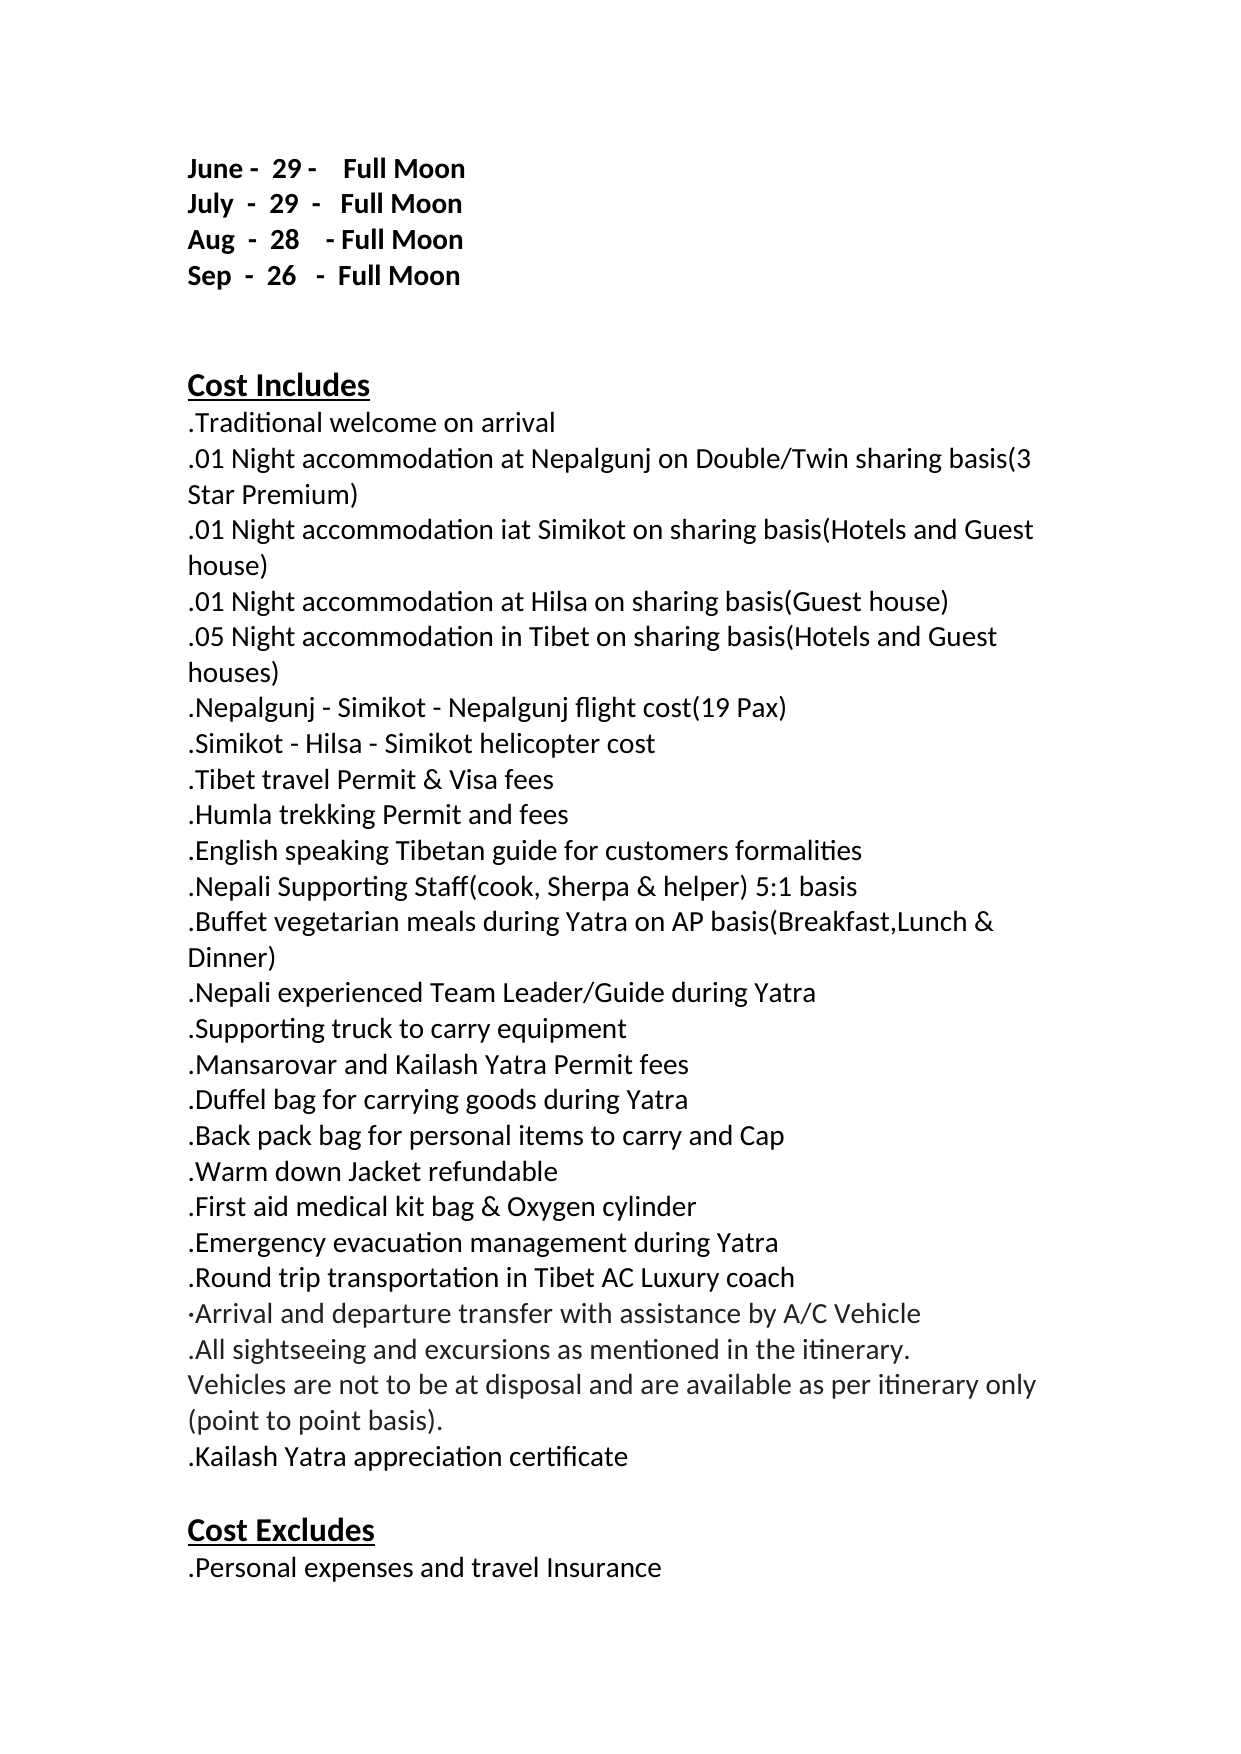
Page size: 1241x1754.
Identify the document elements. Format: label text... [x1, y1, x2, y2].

text Sep - 26 - Full Moon [187, 257, 1053, 292]
text .Emergency evacuation management during Yatra [187, 1224, 1053, 1259]
text .01 Night accommodation at Nepalgunj on Double/Twin sharing basis(3 Star Premium) [187, 440, 1053, 511]
text .Simikot - Hilsa - Simikot helicopter cost [187, 725, 1053, 761]
text .Humla trekking Permit and fees [187, 796, 1053, 832]
text .Kailash Yatra appreciation certificate [187, 1438, 1053, 1473]
text .English speaking Tibetan guide for customers formalities [187, 832, 1053, 868]
text .Warm down Jacket refundable [187, 1153, 1053, 1188]
text .Nepali experienced Team Leader/Guide during Yatra [187, 974, 1053, 1010]
text .Nepali Supporting Staff(cook, Sherpa & helper) 5:1 basis [187, 868, 1053, 903]
text .First aid medical kit bag & Oxygen cylinder [187, 1188, 1053, 1224]
text .Buffet vegetarian meals during Yatra on AP basis(Breakfast,Lunch & Dinner) [187, 903, 1053, 974]
text .Duffel bag for carrying goods during Yatra [187, 1081, 1053, 1117]
text Aug - 28 - Full Moon [187, 221, 1053, 257]
text .Supporting truck to carry equipment [187, 1010, 1053, 1046]
text Cost Includes [187, 364, 1053, 404]
text .Round trip transportation in Tibet AC Luxury coach [187, 1259, 1053, 1295]
text .Personal expenses and travel Insurance [187, 1549, 1053, 1585]
text June - 29 - Full Moon [187, 150, 1053, 186]
text July - 29 - Full Moon [187, 186, 1053, 221]
text .01 Night accommodation iat Simikot on sharing basis(Hotels and Guest house) [187, 511, 1053, 583]
text .01 Night accommodation at Hilsa on sharing basis(Guest house) [187, 583, 1053, 618]
text Cost Excludes [187, 1509, 1053, 1549]
text .Mansarovar and Kailash Yatra Permit fees [187, 1046, 1053, 1081]
text .Traditional welcome on arrival [187, 404, 1053, 440]
text .Tibet travel Permit & Visa fees [187, 761, 1053, 796]
text ·Arrival and departure transfer with assistance by A/C Vehicle​ ​ ​​ .All sightseeing and excursions as mentioned in the itinerary. Vehicles are not to be at disposal and are available as per itinerary only (point to point basis). [444, 1295, 1053, 1438]
text .Nepalgunj - Simikot - Nepalgunj flight cost(19 Pax) [187, 689, 1053, 725]
text .Back pack bag for personal items to carry and Cap [187, 1117, 1053, 1153]
text .05 Night accommodation in Tibet on sharing basis(Hotels and Guest houses) [187, 618, 1053, 689]
